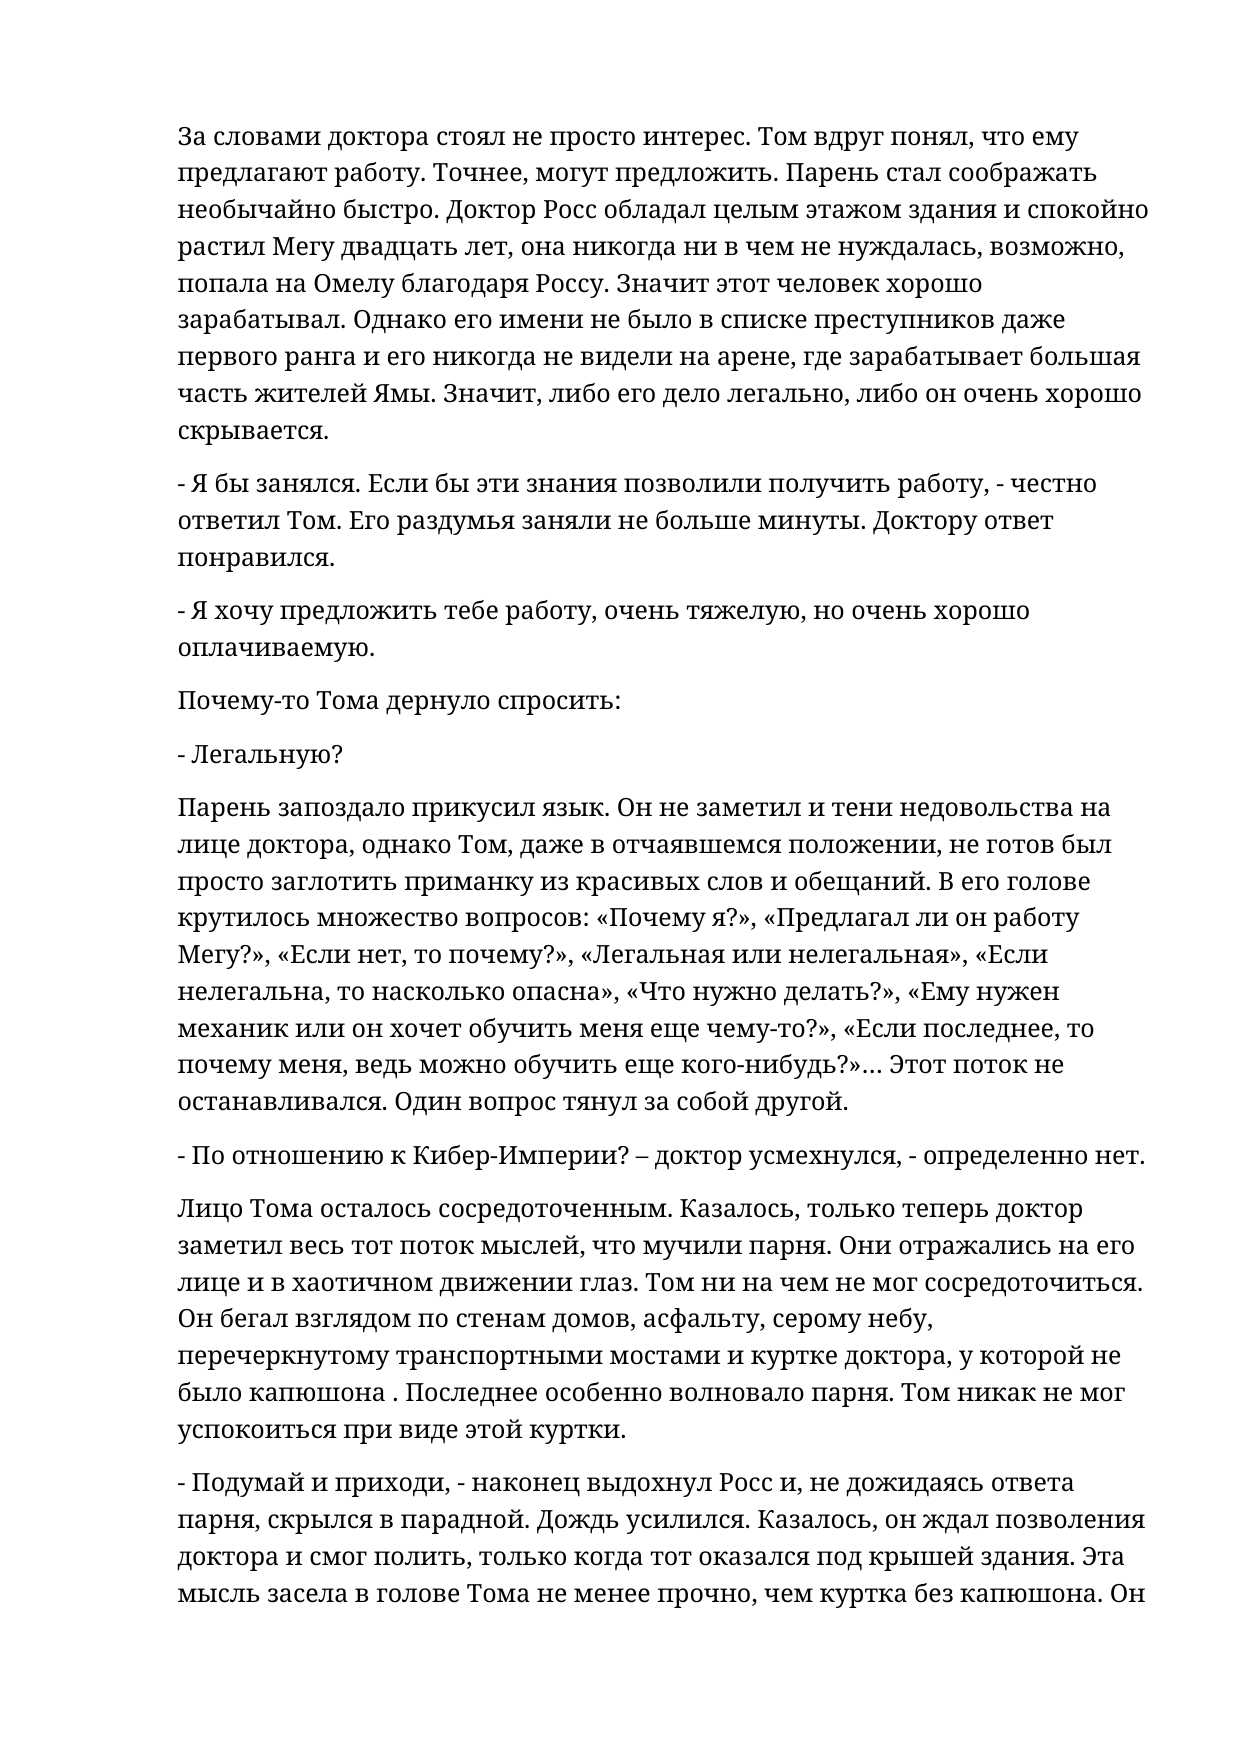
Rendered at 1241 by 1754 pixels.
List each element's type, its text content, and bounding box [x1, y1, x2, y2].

text - Легальную? [177, 736, 1152, 770]
text За словами доктора стоял не просто интерес. Том вдруг понял, что ему предлагают работу. Точнее, могут предложить. Парень стал соображать необычайно быстро. Доктор Росс обладал целым этажом здания и спокойно растил Мегу двадцать лет, она никогда ни в чем не нуждалась, возможно, попала на Омелу благодаря Россу. Значит этот человек хорошо зарабатывал. Однако его имени не было в списке преступников даже первого ранга и его никогда не видели на арене, где зарабатывает большая часть жителей Ямы. Значит, либо его дело легально, либо он очень хорошо скрывается. [177, 118, 1152, 446]
text - По отношению к Кибер-Империи? – доктор усмехнулся, - определенно нет. [177, 1137, 1152, 1171]
text Лицо Тома осталось сосредоточенным. Казалось, только теперь доктор заметил весь тот поток мыслей, что мучили парня. Они отражались на его лице и в хаотичном движении глаз. Том ни на чем не мог сосредоточиться. Он бегал взглядом по стенам домов, асфальту, серому небу, перечеркнутому транспортными мостами и куртке доктора, у которой не было капюшона . Последнее особенно волновало парня. Том никак не мог успокоиться при виде этой куртки. [177, 1191, 1152, 1446]
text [177, 1465, 1152, 1609]
text - Я бы занялся. Если бы эти знания позволили получить работу, - честно ответил Том. Его раздумья заняли не больше минуты. Доктору ответ понравился. [177, 466, 1152, 573]
text Почему-то Тома дернуло спросить: [177, 683, 1152, 717]
text - Я хочу предложить тебе работу, очень тяжелую, но очень хорошо оплачиваемую. [177, 593, 1152, 663]
text Парень запоздало прикусил язык. Он не заметил и тени недовольства на лице доктора, однако Том, даже в отчаявшемся положении, не готов был просто заглотить приманку из красивых слов и обещаний. В его голове крутилось множество вопросов: «Почему я?», «Предлагал ли он работу Мегу?», «Если нет, то почему?», «Легальная или нелегальная», «Если нелегальна, то насколько опасна», «Что нужно делать?», «Ему нужен механик или он хочет обучить меня еще чему-то?», «Если последнее, то почему меня, ведь можно обучить еще кого-нибудь?»… Этот поток не останавливался. Один вопрос тянул за собой другой. [177, 790, 1152, 1118]
